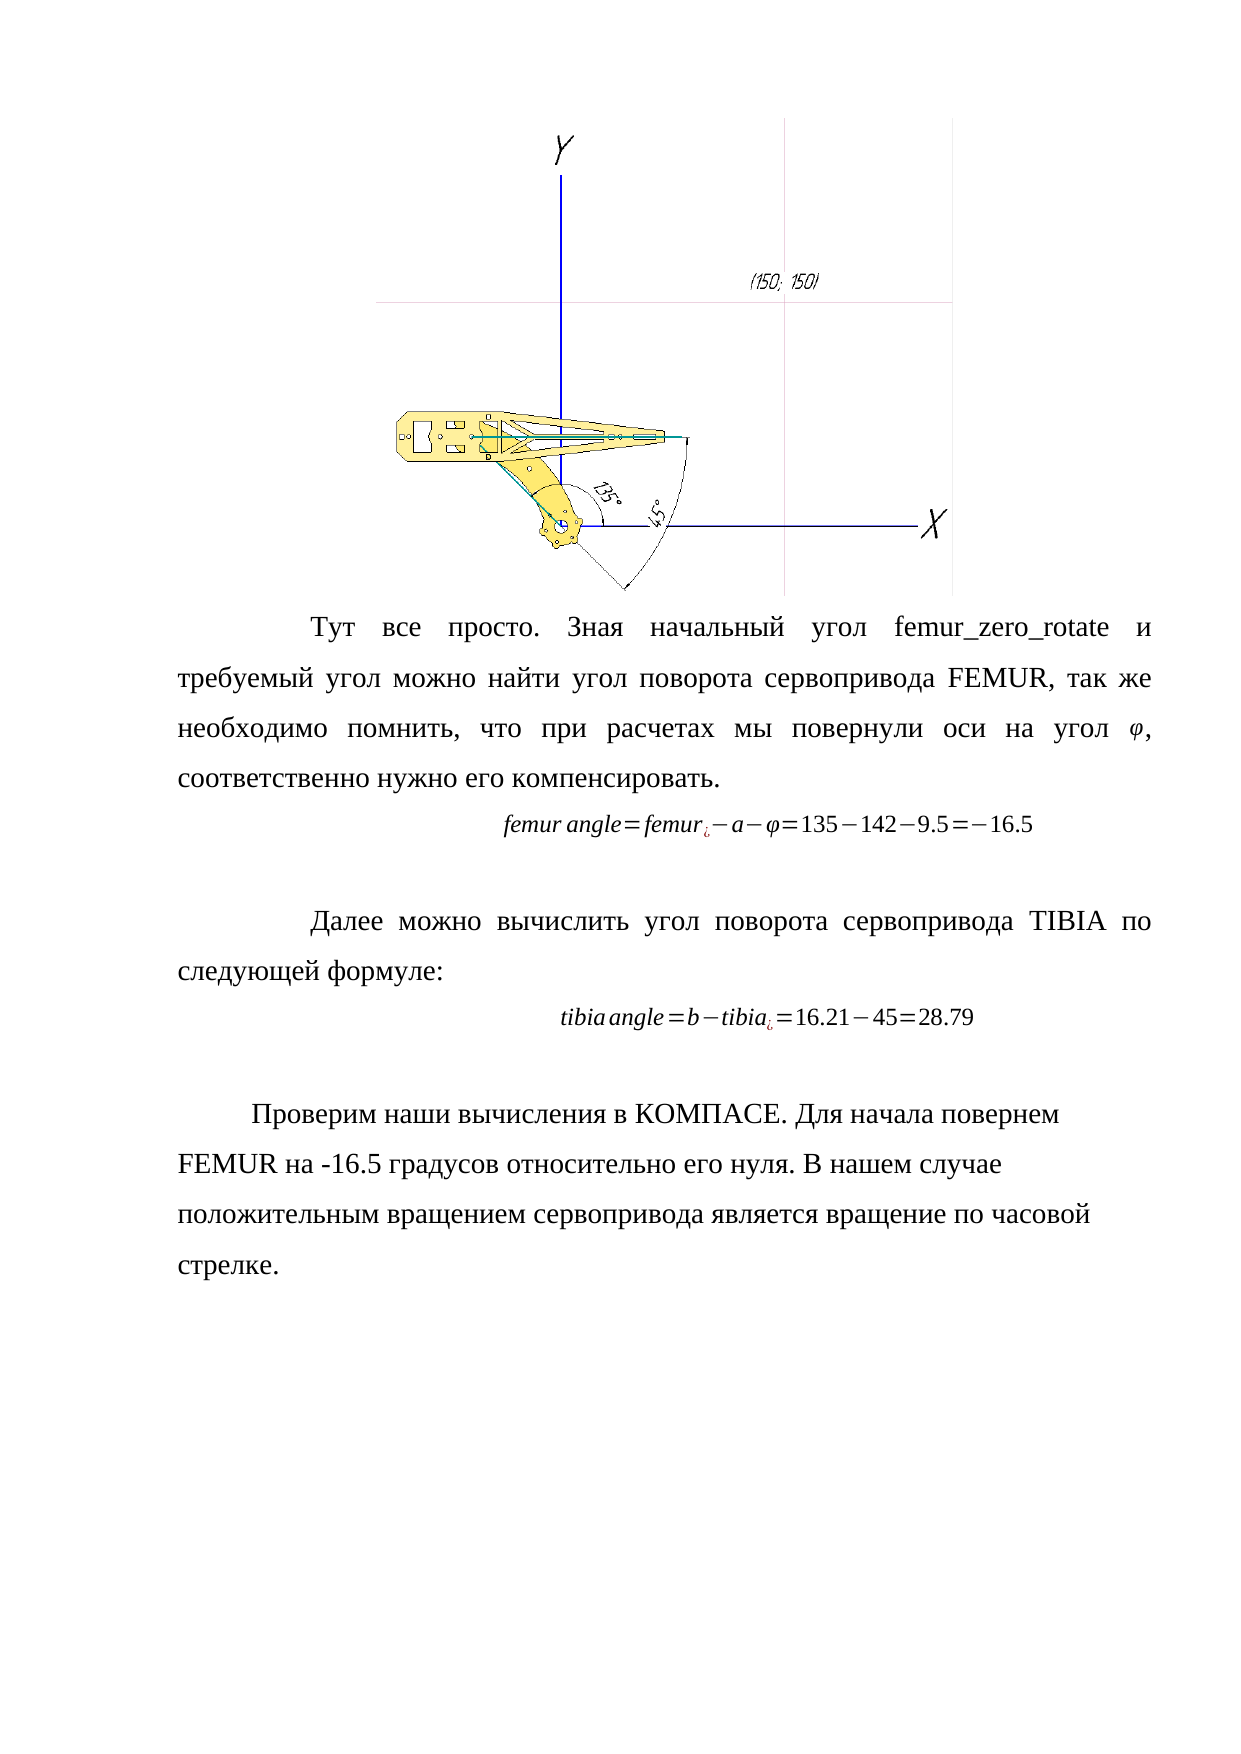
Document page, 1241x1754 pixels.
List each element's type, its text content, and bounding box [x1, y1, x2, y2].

text Далее можно вычислить угол поворота сервопривода TIBIA по следующей формуле: [177, 903, 1152, 987]
picture [376, 118, 953, 596]
text Тут все просто. Зная начальный угол femur_zero_rotate и требуемый угол можно найти угол поворота сервопривода FEMUR, так же необходимо помнить, что при расчетах мы повернули оси на угол , соответственно нужно его компенсировать. [177, 609, 1152, 794]
text Проверим наши вычисления в КОМПАСЕ. Для начала повернем FEMUR на -16.5 градусов относительно его нуля. В нашем случае положительным вращением сервопривода является вращение по часовой стрелке. [177, 1096, 1152, 1280]
